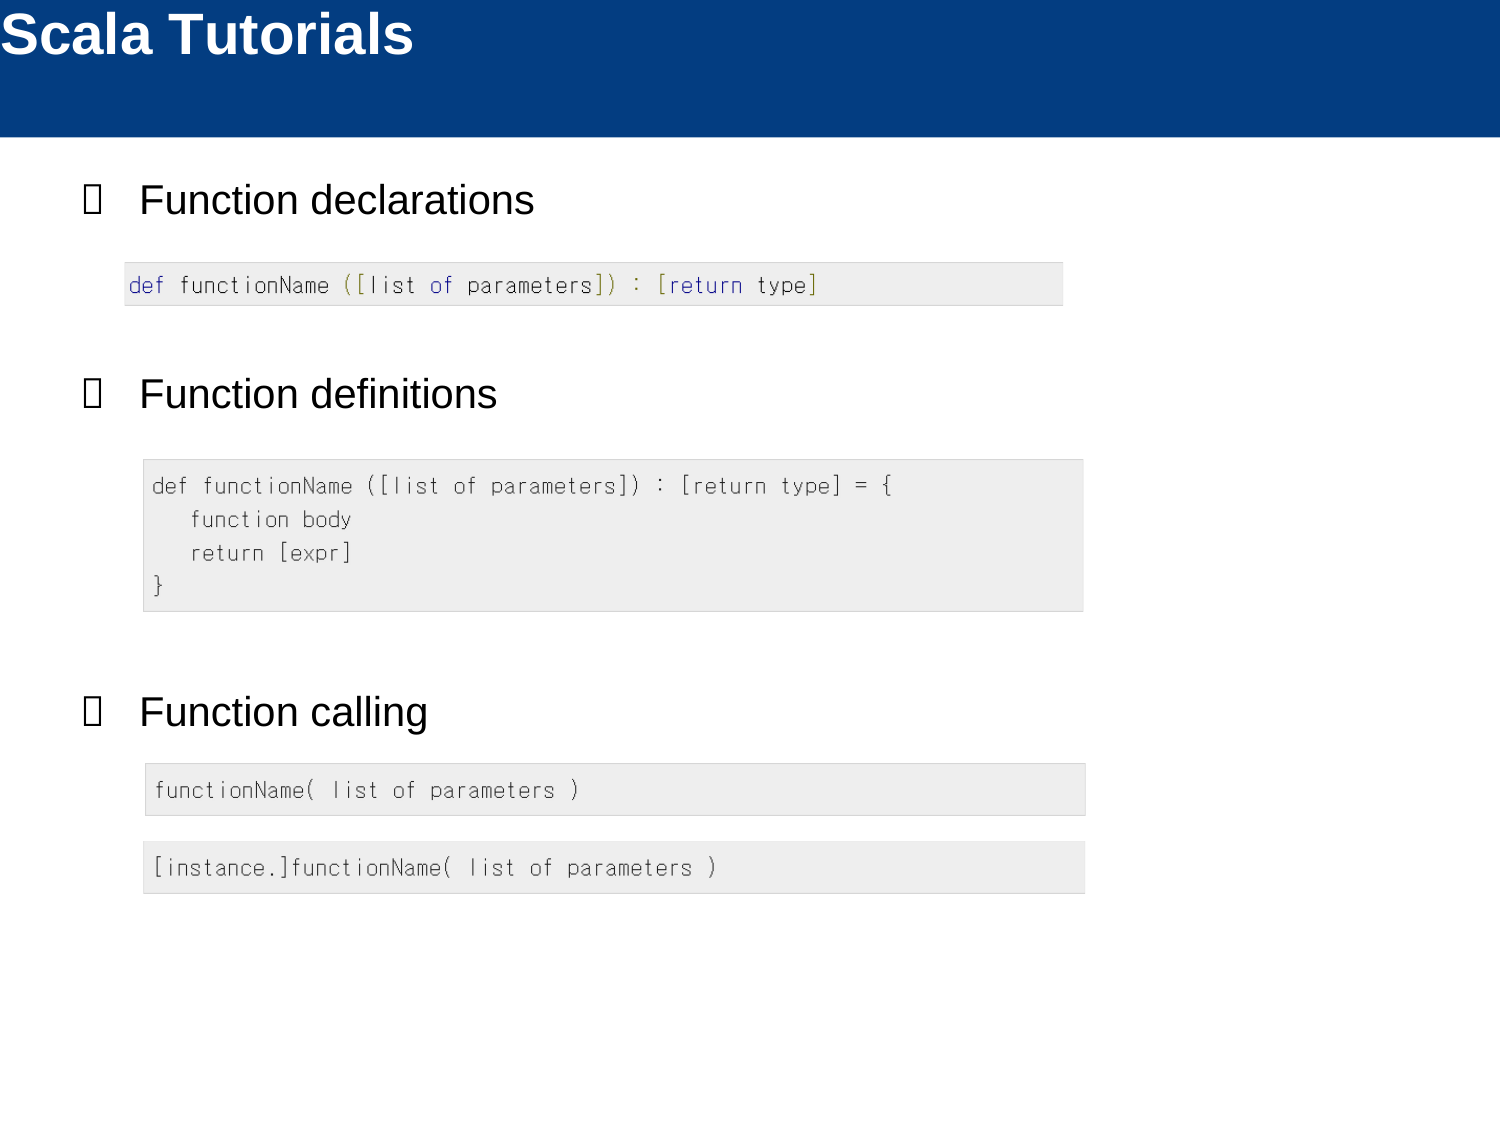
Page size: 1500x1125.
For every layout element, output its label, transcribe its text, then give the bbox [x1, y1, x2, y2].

subtitle Function declarations [80, 170, 1500, 227]
picture [124, 262, 1064, 306]
picture [143, 841, 1086, 894]
list Function calling [80, 682, 1500, 739]
picture [143, 459, 1084, 612]
list Function definitions [80, 364, 1500, 421]
picture [145, 763, 1086, 816]
